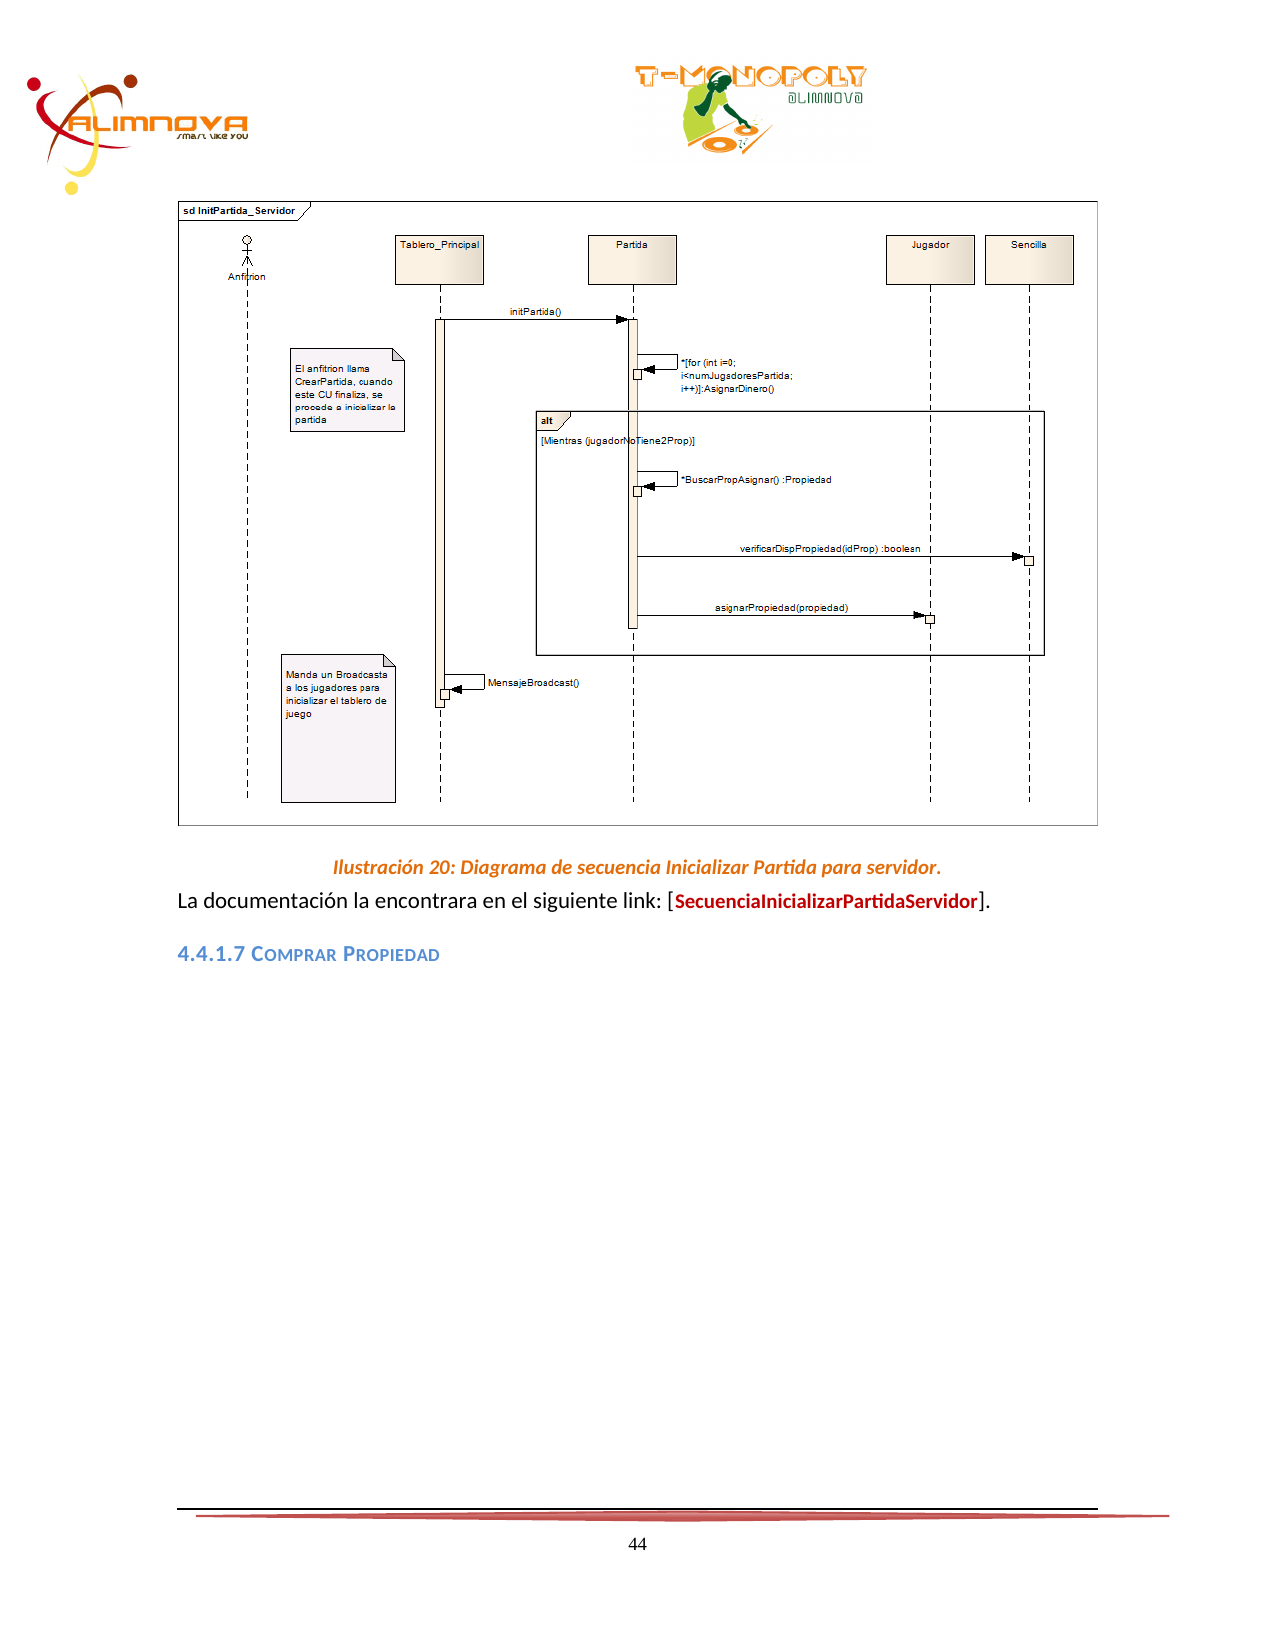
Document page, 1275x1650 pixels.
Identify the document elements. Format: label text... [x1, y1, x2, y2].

picture [631, 55, 873, 162]
text 4.4.1.7 Comprar Propiedad [177, 939, 1098, 967]
picture [24, 73, 249, 196]
text La documentación la encontrara en el siguiente link: [SecuenciaInicializarPartidaServidor]. [177, 886, 1098, 914]
picture [177, 200, 1098, 826]
subtitle Ilustración 20: Diagrama de secuencia Inicializar Partida para servidor. [177, 854, 1098, 880]
